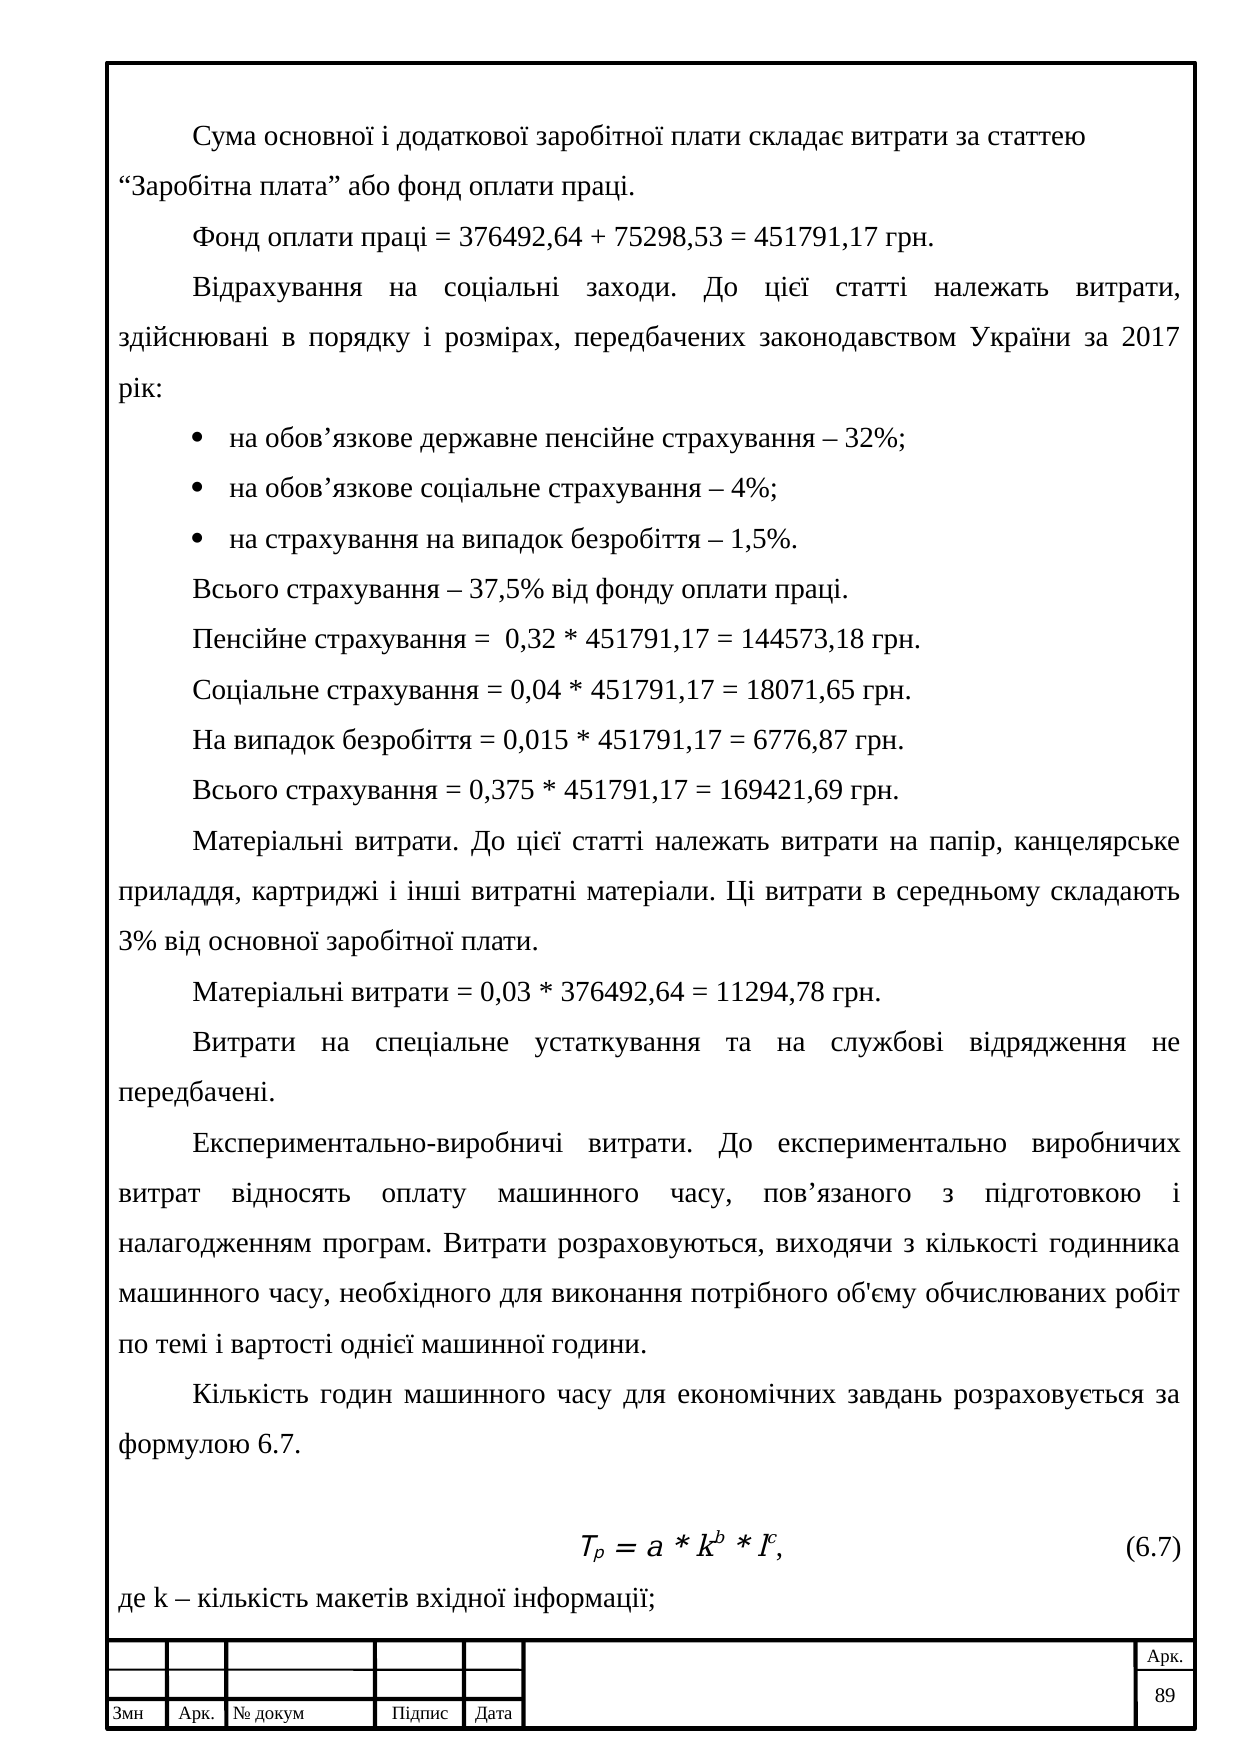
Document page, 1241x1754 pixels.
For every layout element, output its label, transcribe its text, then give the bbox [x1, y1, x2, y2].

text Соціальне страхування = 0,04 * 451791,17 = 18071,65 грн. [118, 672, 1181, 705]
text Сума основної і додаткової заробітної плати складає витрати за статтею “Заробітна плата” або фонд оплати праці. [118, 118, 1181, 202]
text Тр = a * kb * lc, (6.7) [118, 1527, 1181, 1562]
text Відрахування на соціальні заходи. До цієї статті належать витрати, здійснювані в порядку і розмірах, передбачених законодавством України за 2017 рік: [118, 269, 1181, 403]
list на страхування на випадок безробіття – 1,5%. [118, 521, 1181, 554]
text Витрати на спеціальне устаткування та на службові відрядження не передбачені. [118, 1024, 1181, 1108]
text Кількість годин машинного часу для економічних завдань розраховується за формулою 6.7. [118, 1376, 1181, 1460]
text Матеріальні витрати. До цієї статті належать витрати на папір, канцелярське приладдя, картриджі і інші витратні матеріали. Ці витрати в середньому складають 3% від основної заробітної плати. [118, 823, 1181, 957]
list на обов’язкове соціальне страхування – 4%; [118, 470, 1181, 504]
text На випадок безробіття = 0,015 * 451791,17 = 6776,87 грн. [118, 722, 1181, 756]
text Пенсійне страхування = 0,32 * 451791,17 = 144573,18 грн. [118, 622, 1181, 655]
text Всього страхування – 37,5% від фонду оплати праці. [118, 571, 1181, 605]
text Експериментально-виробничі витрати. До експериментально виробничих витрат відносять оплату машинного часу, пов’язаного з підготовкою і налагодженням програм. Витрати розраховуються, виходячи з кількості годинника машинного часу, необхідного для виконання потрібного об'єму обчислюваних робіт по темі і вартості однієї машинної години. [118, 1125, 1181, 1359]
text Матеріальні витрати = 0,03 * 376492,64 = 11294,78 грн. [118, 974, 1181, 1007]
list на обов’язкове державне пенсійне страхування – 32%; [118, 420, 1181, 454]
text Всього страхування = 0,375 * 451791,17 = 169421,69 грн. [118, 772, 1181, 806]
text де k – кількість макетів вхідної інформації; [118, 1580, 1181, 1613]
text Фонд оплати праці = 376492,64 + 75298,53 = 451791,17 грн. [118, 219, 1181, 252]
